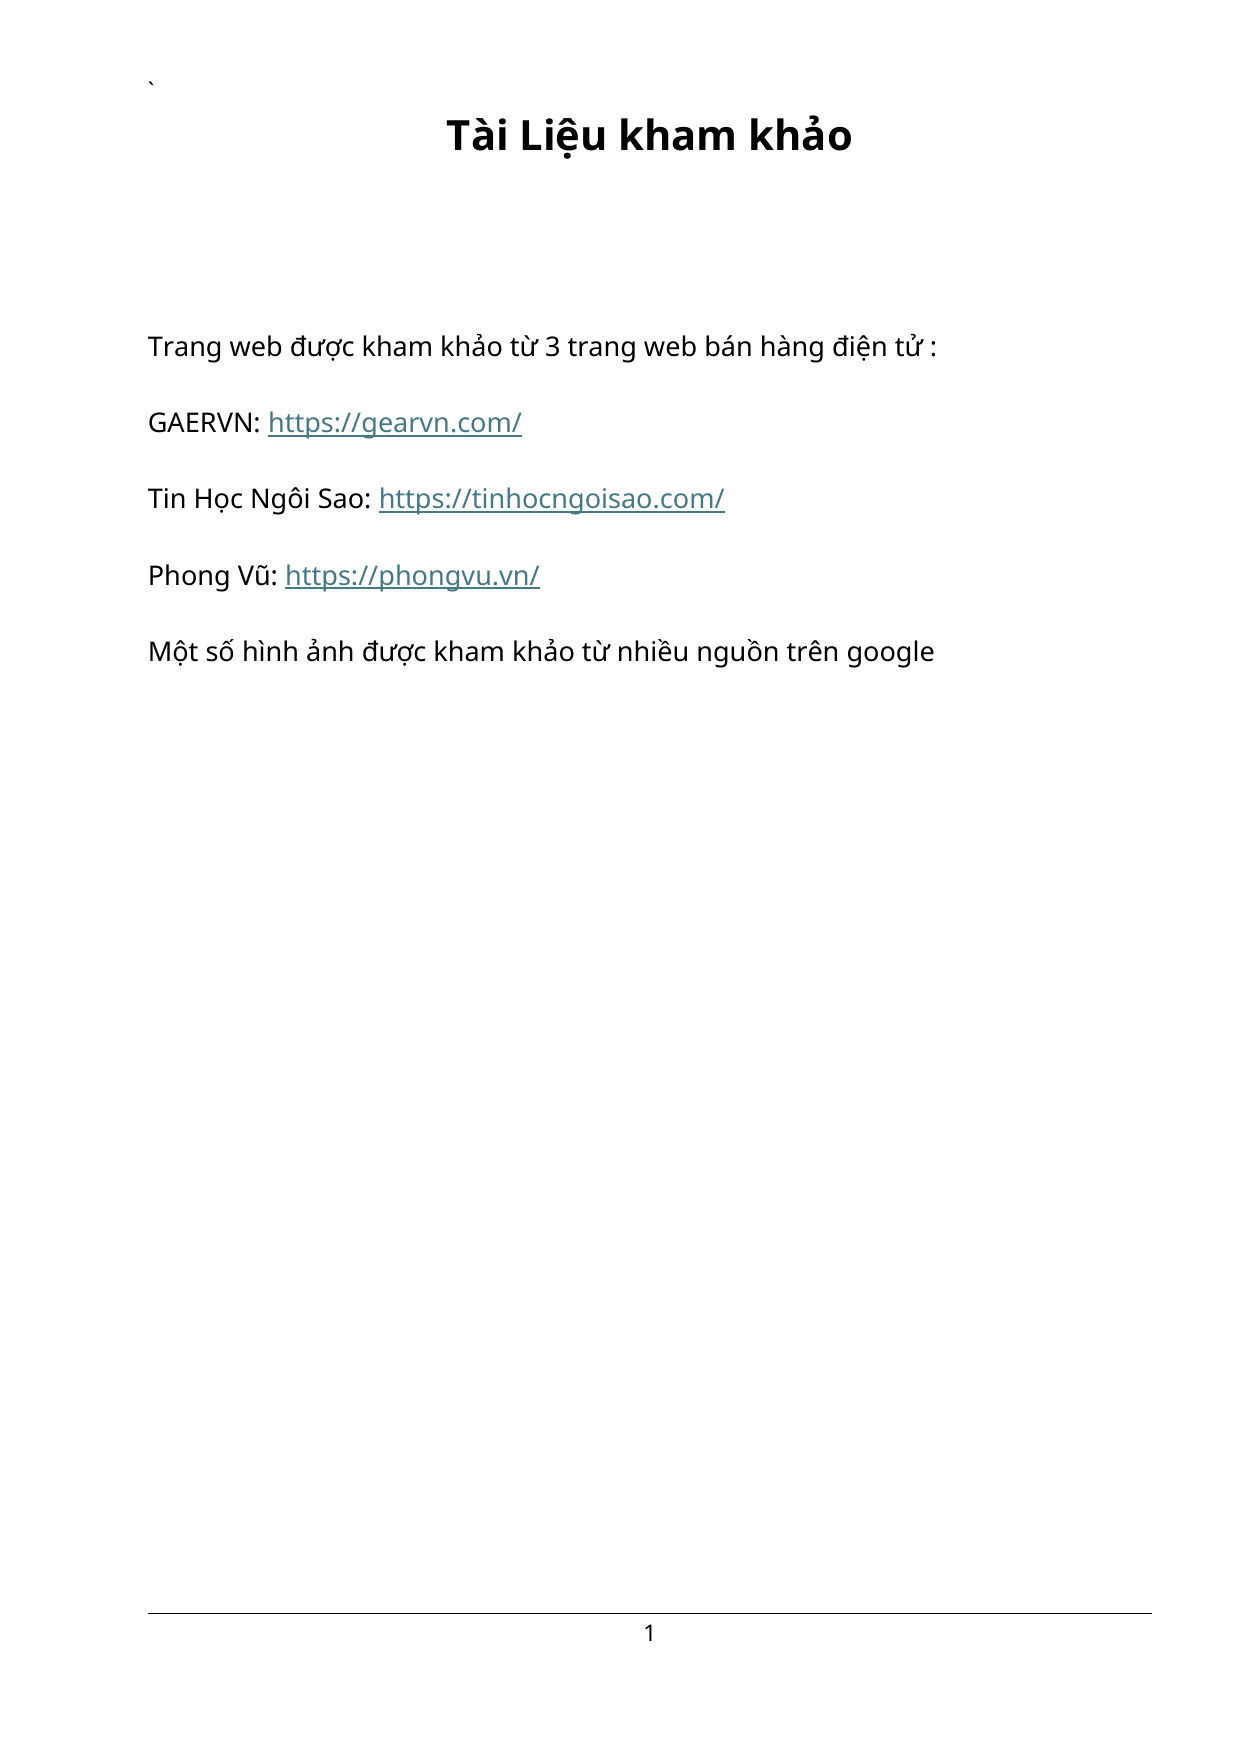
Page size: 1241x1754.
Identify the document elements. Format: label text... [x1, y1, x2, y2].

text Một số hình ảnh được kham khảo từ nhiều nguồn trên google [148, 632, 1152, 669]
text Tài Liệu kham khảo [148, 106, 1152, 163]
text GAERVN: https://gearvn.com/ [148, 404, 1152, 441]
text Tin Học Ngôi Sao: https://tinhocngoisao.com/ [148, 480, 1152, 517]
text Trang web được kham khảo từ 3 trang web bán hàng điện tử : [148, 328, 1152, 364]
text Phong Vũ: https://phongvu.vn/ [148, 556, 1152, 593]
